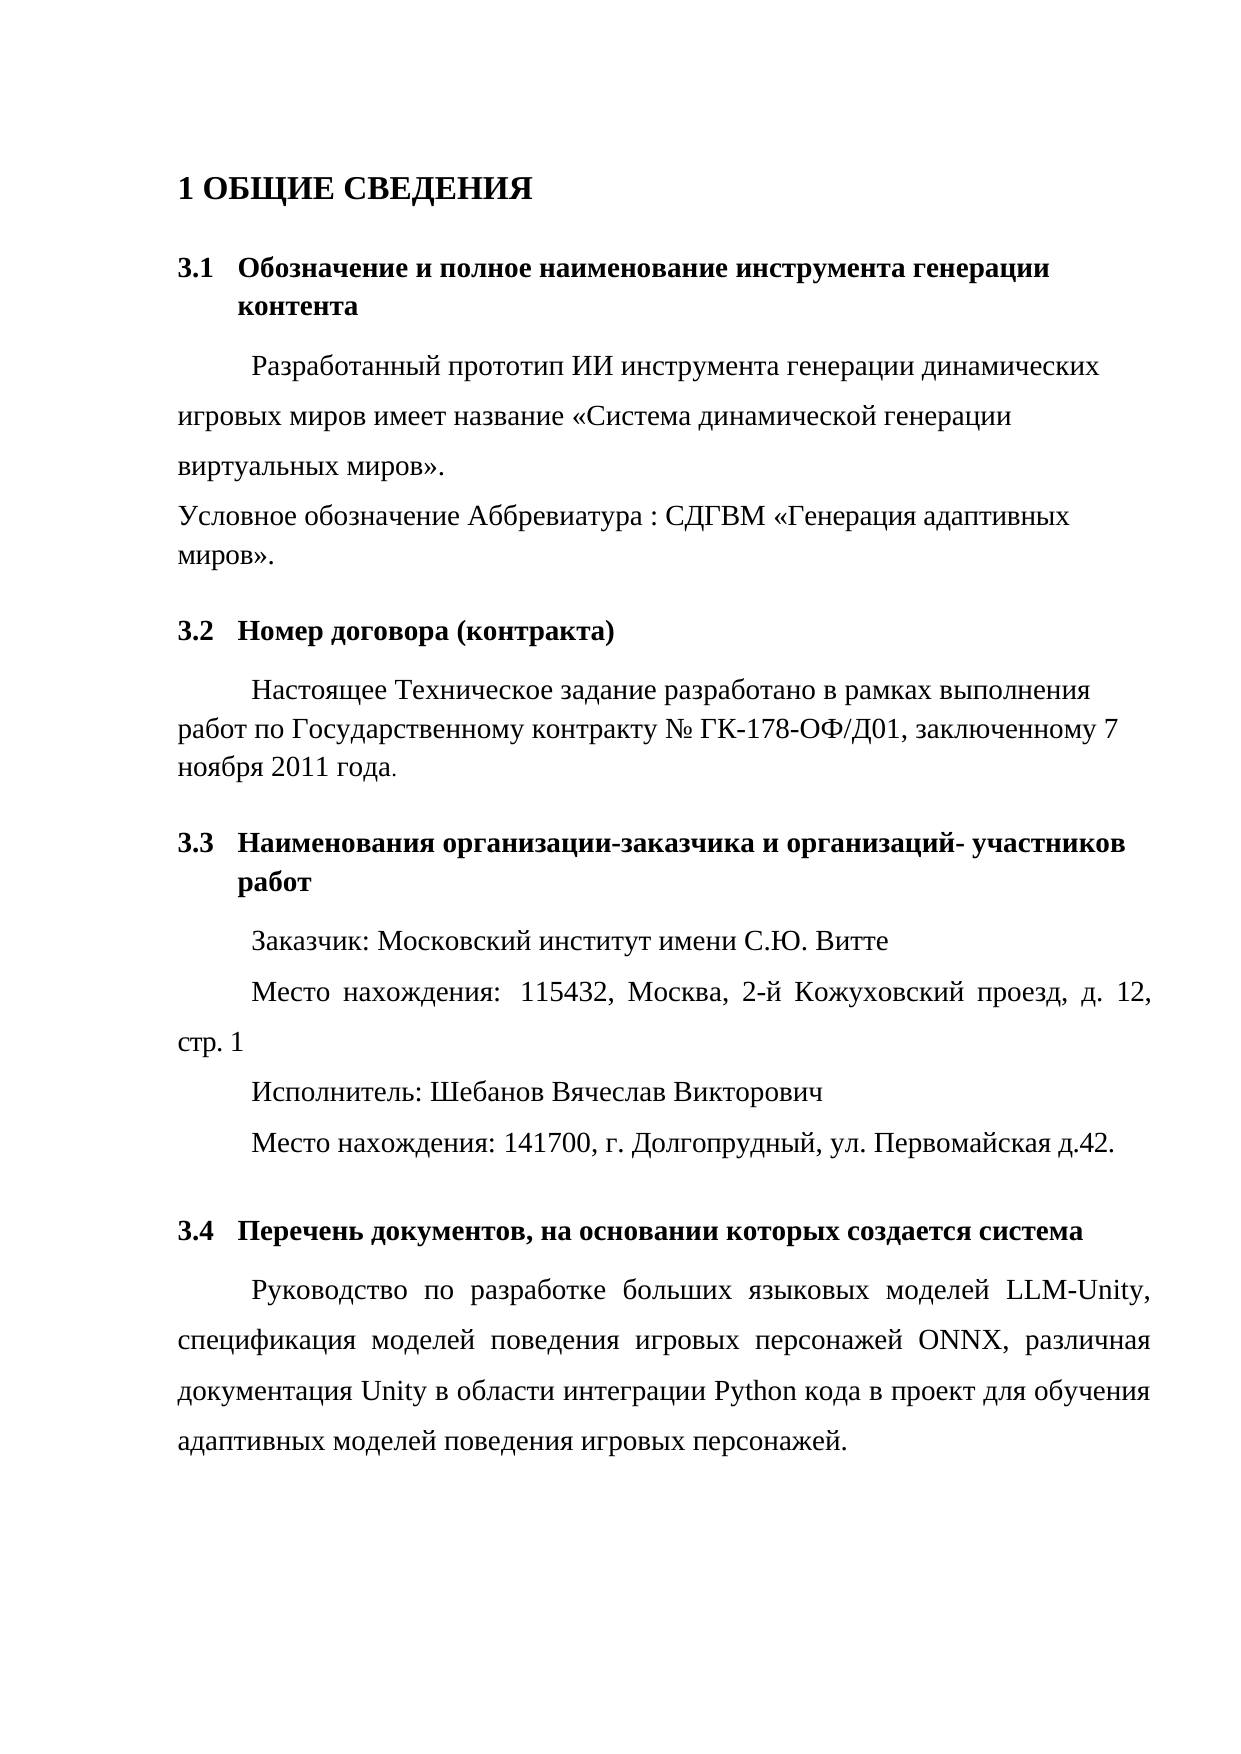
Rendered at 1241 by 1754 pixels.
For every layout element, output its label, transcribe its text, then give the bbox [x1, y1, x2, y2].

subtitle 1 ОБЩИЕ СВЕДЕНИЯ [177, 168, 1152, 206]
text Разработанный прототип ИИ инструмента генерации динамических игровых миров имеет название «Система динамической генерации виртуальных миров». [177, 348, 1152, 482]
subtitle Наименования организации-заказчика и организаций- участников работ [177, 826, 1152, 898]
text Заказчик: Московский институт имени С.Ю. Витте [177, 923, 1152, 957]
text Место нахождения: 141700, г. Долгопрудный, ул. Первомайская д.42. [177, 1125, 1152, 1158]
text Исполнитель: Шебанов Вячеслав Викторович [177, 1074, 1152, 1108]
text Настоящее Техническое задание разработано в рамках выполнения работ по Государственному контракту № ГК-178-ОФ/Д01, заключенному 7 ноября 2011 года. [177, 672, 1152, 783]
text Место нахождения: 115432, Москва, 2-й Кожуховский проезд, д. 12, стр. 1 [177, 974, 1152, 1058]
subtitle Номер договора (контракта) [177, 613, 1152, 647]
text Условное обозначение Аббревиатура : СДГВМ «Генерация адаптивных миров». [177, 498, 1152, 571]
subtitle Перечень документов, на основании которых создается система [177, 1213, 1152, 1246]
subtitle Обозначение и полное наименование инструмента генерации контента [177, 250, 1152, 322]
text Руководство по разработке больших языковых моделей LLM-Unity, спецификация моделей поведения игровых персонажей ONNX, различная документация Unity в области интеграции Python кода в проект для обучения адаптивных моделей поведения игровых персонажей. [177, 1272, 1152, 1456]
